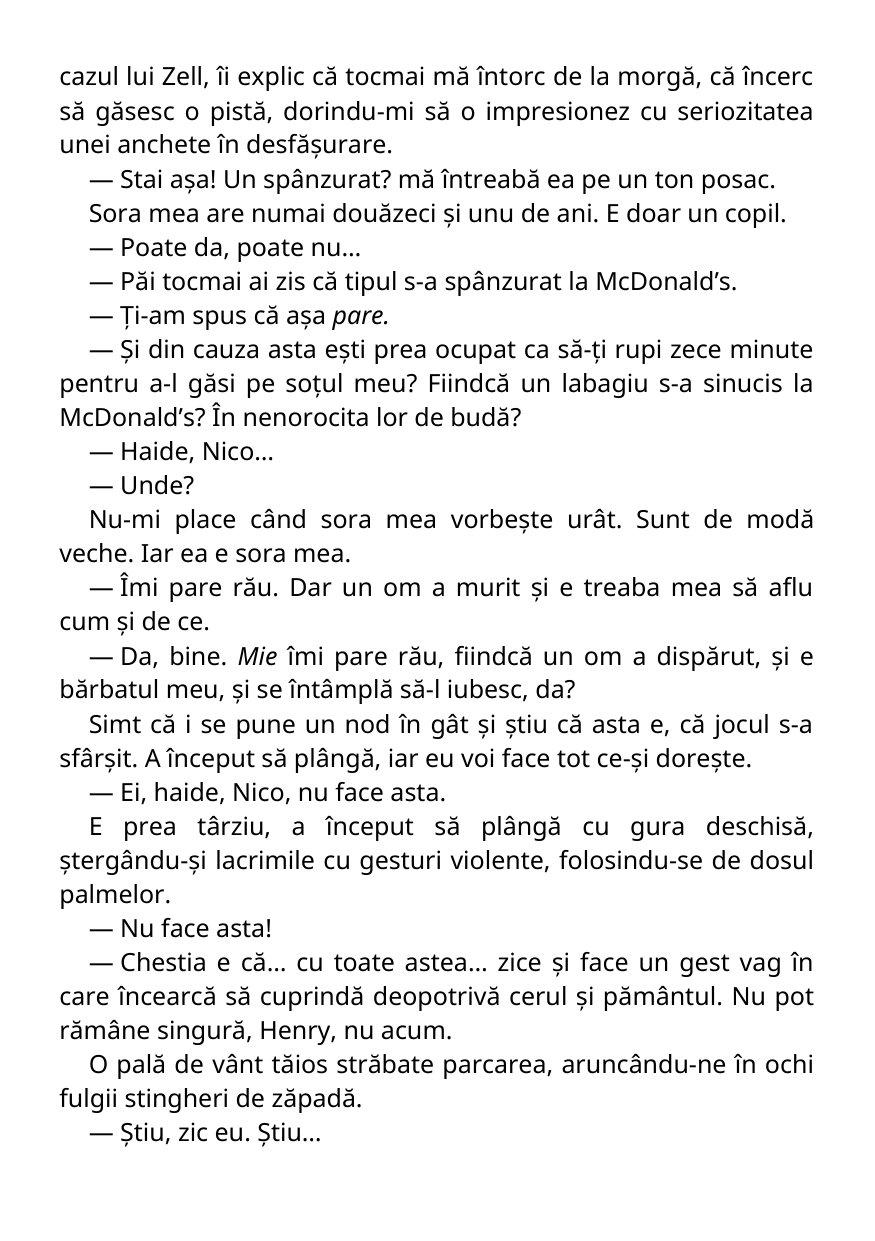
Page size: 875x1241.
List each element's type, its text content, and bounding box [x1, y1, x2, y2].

text — Poate da, poate nu… [59, 229, 815, 263]
text Simt că i se pune un nod în gât şi ştiu că asta e, că jocul s-a sfârşit. A început să plângă, iar eu voi face tot ce-şi doreşte. [59, 706, 815, 774]
text — Unde? [59, 468, 815, 502]
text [59, 59, 815, 161]
text — Păi tocmai ai zis că tipul s-a spânzurat la McDonald’s. [59, 263, 815, 297]
text O pală de vânt tăios străbate parcarea, aruncându-ne în ochi fulgii stingheri de zăpadă. [59, 1047, 815, 1115]
text — Nu face asta! [59, 911, 815, 945]
text Sora mea are numai douăzeci şi unu de ani. E doar un copil. [59, 195, 815, 229]
text E prea târziu, a început să plângă cu gura deschisă, ştergându-şi lacrimile cu gesturi violente, folosindu-se de dosul palmelor. [59, 808, 815, 911]
text — Ţi-am spus că aşa pare. [59, 297, 815, 332]
text — Chestia e că… cu toate astea… zice şi face un gest vag în care încearcă să cuprindă deopotrivă cerul şi pământul. Nu pot rămâne singură, Henry, nu acum. [59, 945, 815, 1047]
text — Stai aşa! Un spânzurat? mă întreabă ea pe un ton posac. [59, 161, 815, 195]
text — Haide, Nico… [59, 434, 815, 468]
text — Da, bine. Mie îmi pare rău, fiindcă un om a dispărut, şi e bărbatul meu, şi se întâmplă să-l iubesc, da? [59, 638, 815, 706]
text — Şi din cauza asta eşti prea ocupat ca să-ţi rupi zece minute pentru a-l găsi pe soţul meu? Fiindcă un labagiu s-a sinucis la McDonald’s? În nenorocita lor de budă? [59, 332, 815, 434]
text — Ei, haide, Nico, nu face asta. [59, 774, 815, 808]
text Nu-mi place când sora mea vorbeşte urât. Sunt de modă veche. Iar ea e sora mea. [59, 502, 815, 570]
text — Îmi pare rău. Dar un om a murit şi e treaba mea să aflu cum şi de ce. [59, 570, 815, 638]
text — Ştiu, zic eu. Ştiu… [59, 1115, 815, 1149]
